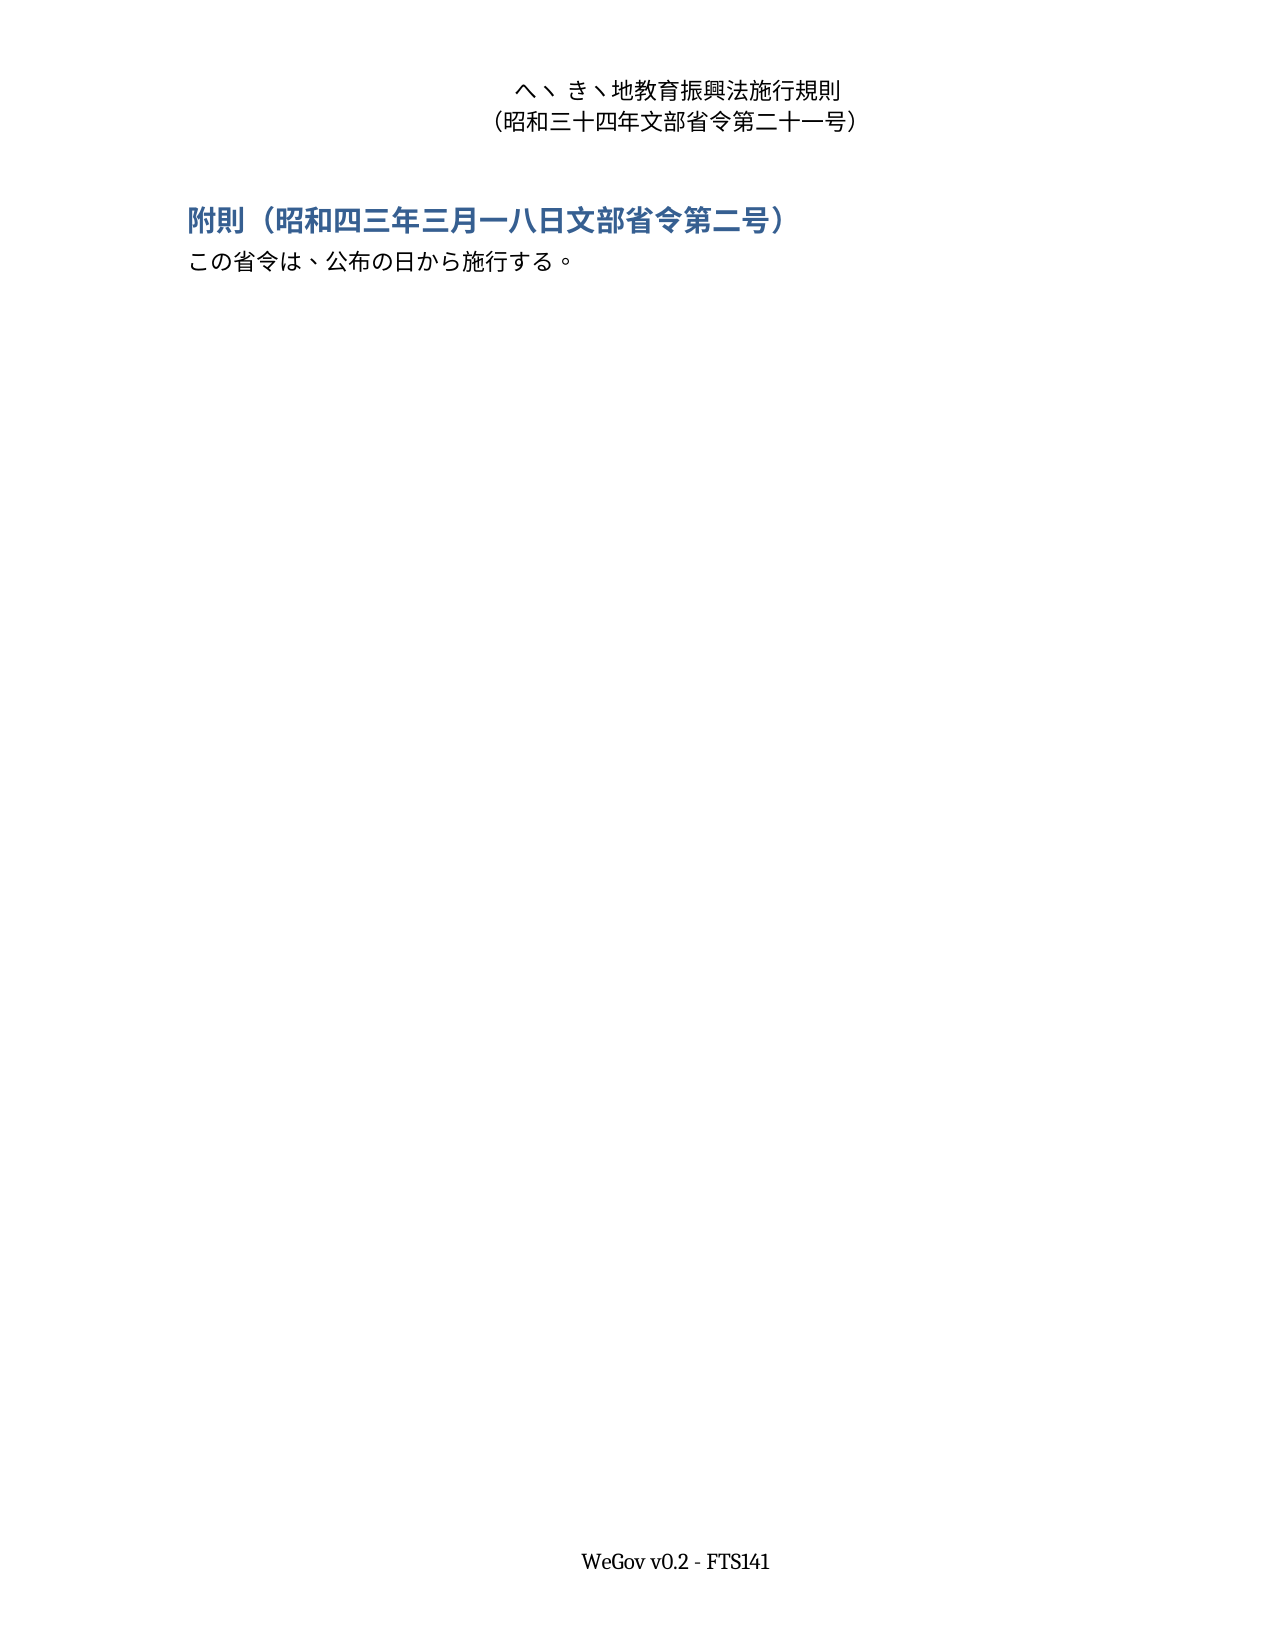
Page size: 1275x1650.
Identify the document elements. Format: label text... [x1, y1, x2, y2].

text この省令は、公布の日から施行する。 [187, 246, 1087, 277]
subtitle 附則（昭和四三年三月一八日文部省令第二号） [187, 200, 1087, 240]
